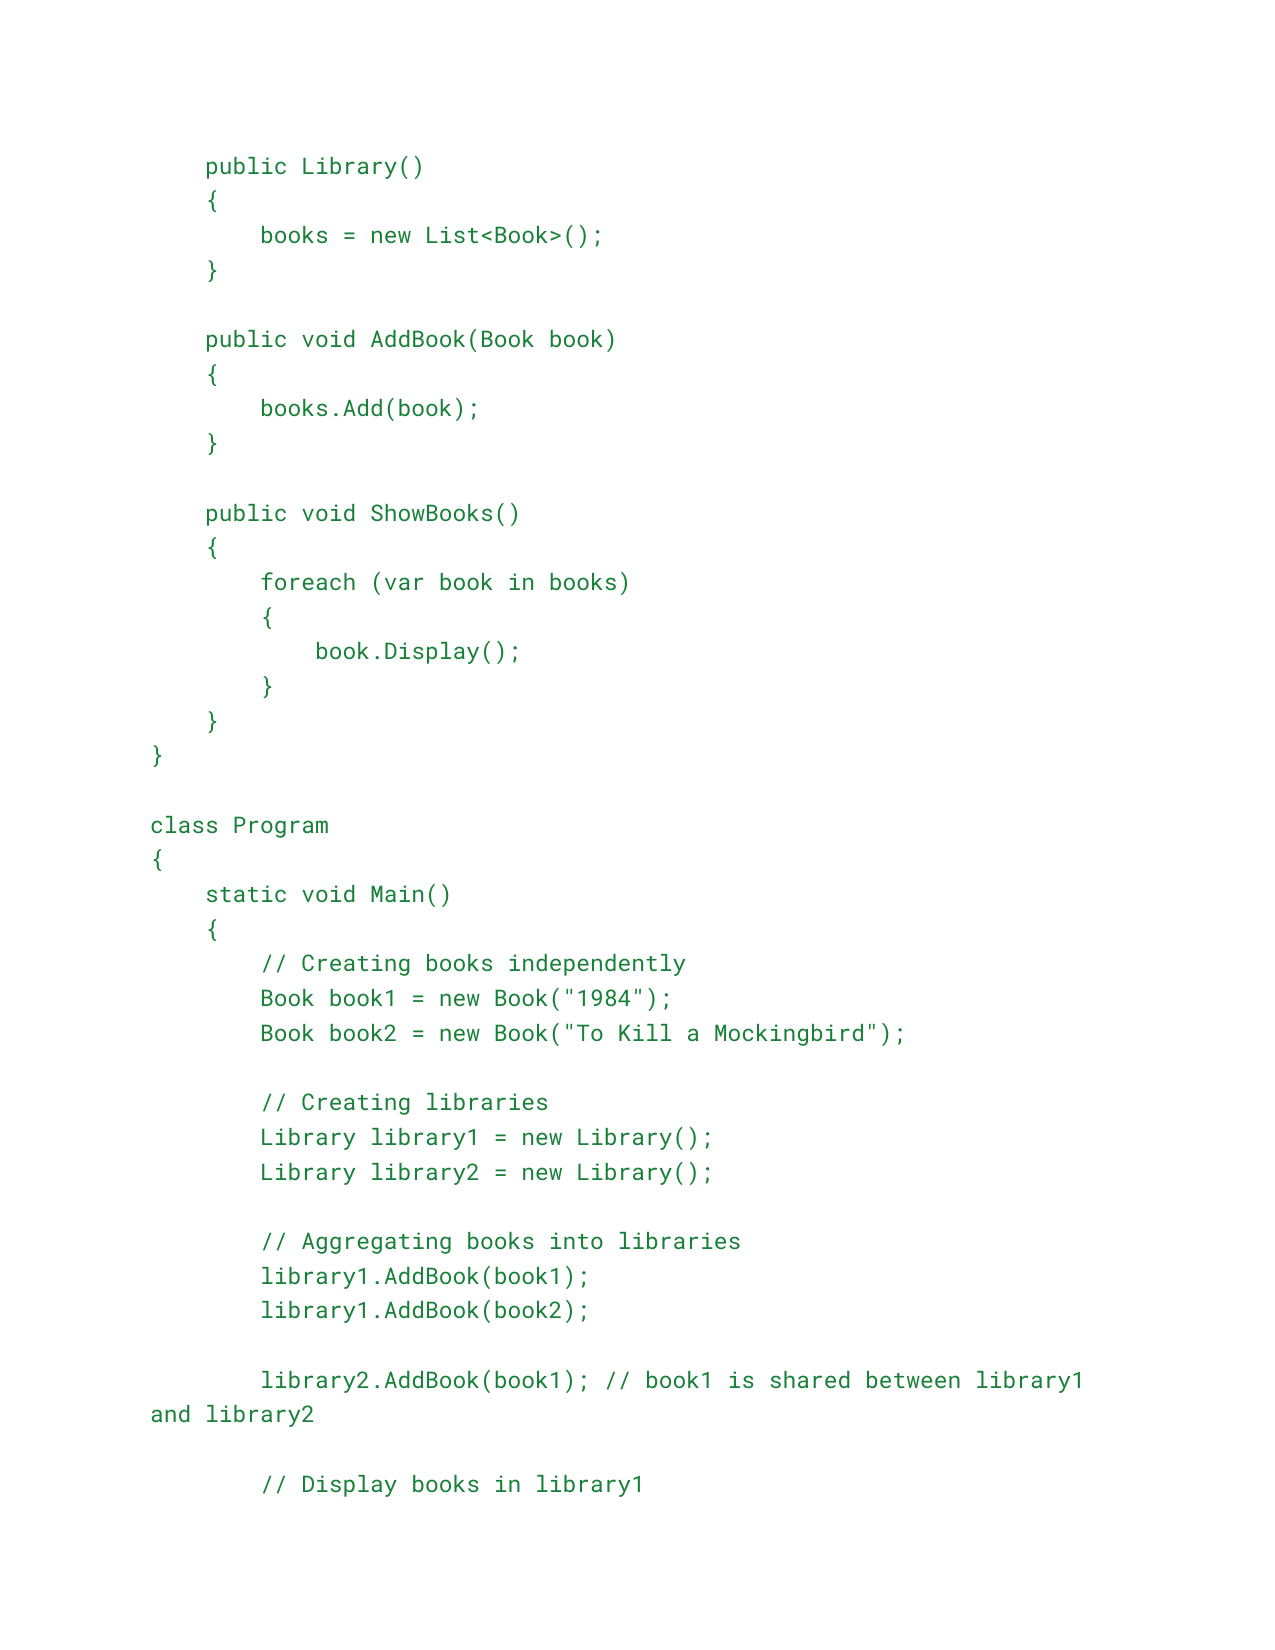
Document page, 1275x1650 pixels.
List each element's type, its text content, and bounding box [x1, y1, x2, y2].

text { [150, 358, 1125, 388]
text book.Display(); [150, 636, 1125, 666]
text Library library2 = new Library(); [150, 1156, 1125, 1186]
text } [150, 670, 1125, 701]
text class Program [150, 809, 1125, 839]
text } [150, 254, 1125, 284]
text { [150, 844, 1125, 874]
text library2.AddBook(book1); // book1 is shared between library1 and library2 [150, 1364, 1125, 1429]
text } [150, 427, 1125, 458]
text public Library() [150, 150, 1125, 180]
text // Aggregating books into libraries [150, 1225, 1125, 1256]
text Book book1 = new Book("1984"); [150, 982, 1125, 1013]
text Library library1 = new Library(); [150, 1121, 1125, 1151]
text books.Add(book); [150, 393, 1125, 423]
text Book book2 = new Book("To Kill a Mockingbird"); [150, 1017, 1125, 1047]
text foreach (var book in books) [150, 566, 1125, 596]
text library1.AddBook(book2); [150, 1295, 1125, 1325]
text public void AddBook(Book book) [150, 323, 1125, 354]
text { [150, 601, 1125, 631]
text library1.AddBook(book1); [150, 1260, 1125, 1290]
text { [150, 185, 1125, 215]
text { [150, 913, 1125, 943]
text // Display books in library1 [150, 1468, 1125, 1498]
text { [150, 532, 1125, 562]
text } [150, 705, 1125, 735]
text public void ShowBooks() [150, 497, 1125, 527]
text // Creating libraries [150, 1087, 1125, 1117]
text static void Main() [150, 878, 1125, 909]
text } [150, 740, 1125, 770]
text // Creating books independently [150, 948, 1125, 978]
text books = new List<Book>(); [150, 219, 1125, 249]
